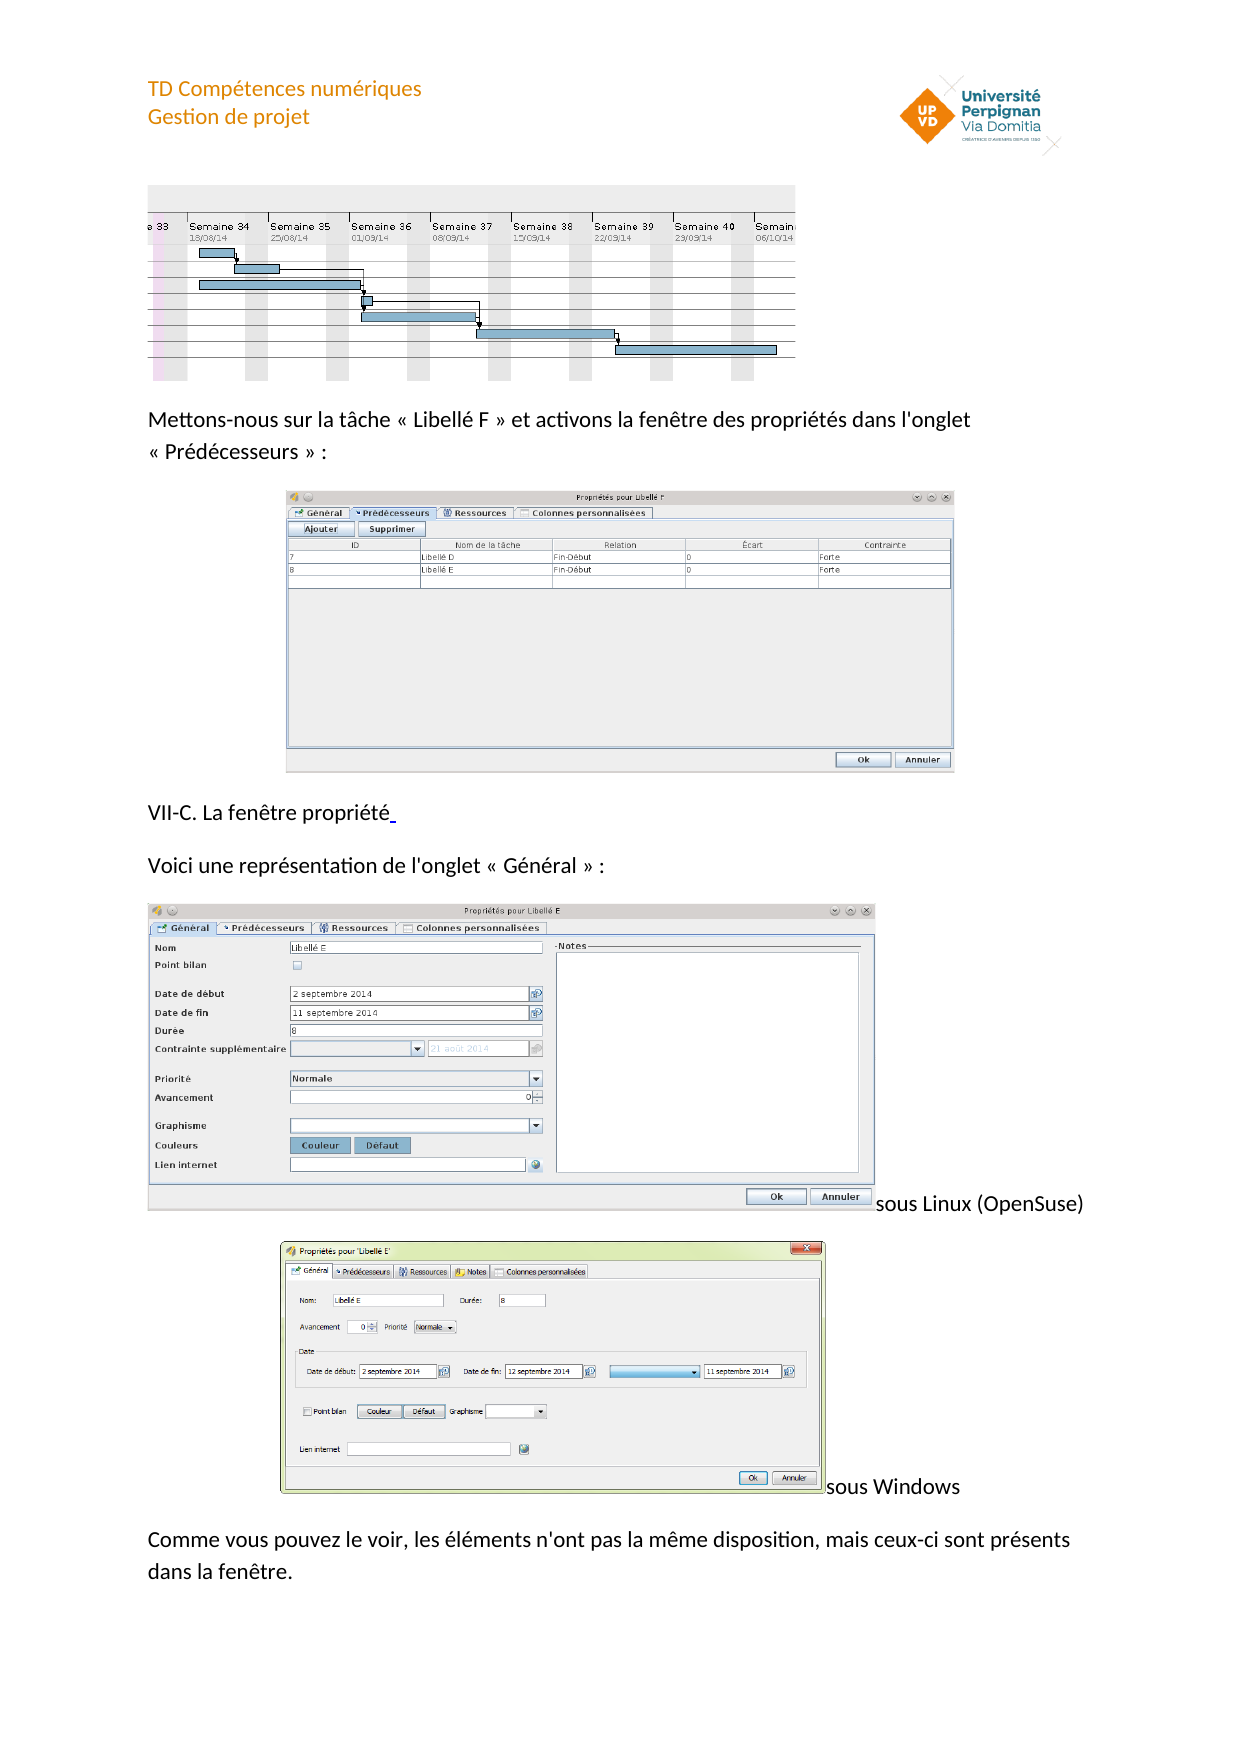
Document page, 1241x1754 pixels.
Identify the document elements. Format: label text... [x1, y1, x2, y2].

picture [147, 185, 796, 381]
picture [147, 903, 876, 1211]
text VII-C. La fenêtre propriété [148, 798, 1093, 826]
text Mettons-nous sur la tâche « Libellé F » et activons la fenêtre des propriétés dans l'onglet « Prédécesseurs » : [148, 405, 1093, 465]
picture [285, 490, 955, 773]
picture [899, 75, 1062, 156]
text Comme vous pouvez le voir, les éléments n'ont pas la même disposition, mais ceux-ci sont présents dans la fenêtre. [148, 1525, 1093, 1585]
text Voici une représentation de l'onglet « Général » : [148, 851, 1093, 879]
picture [280, 1241, 826, 1494]
